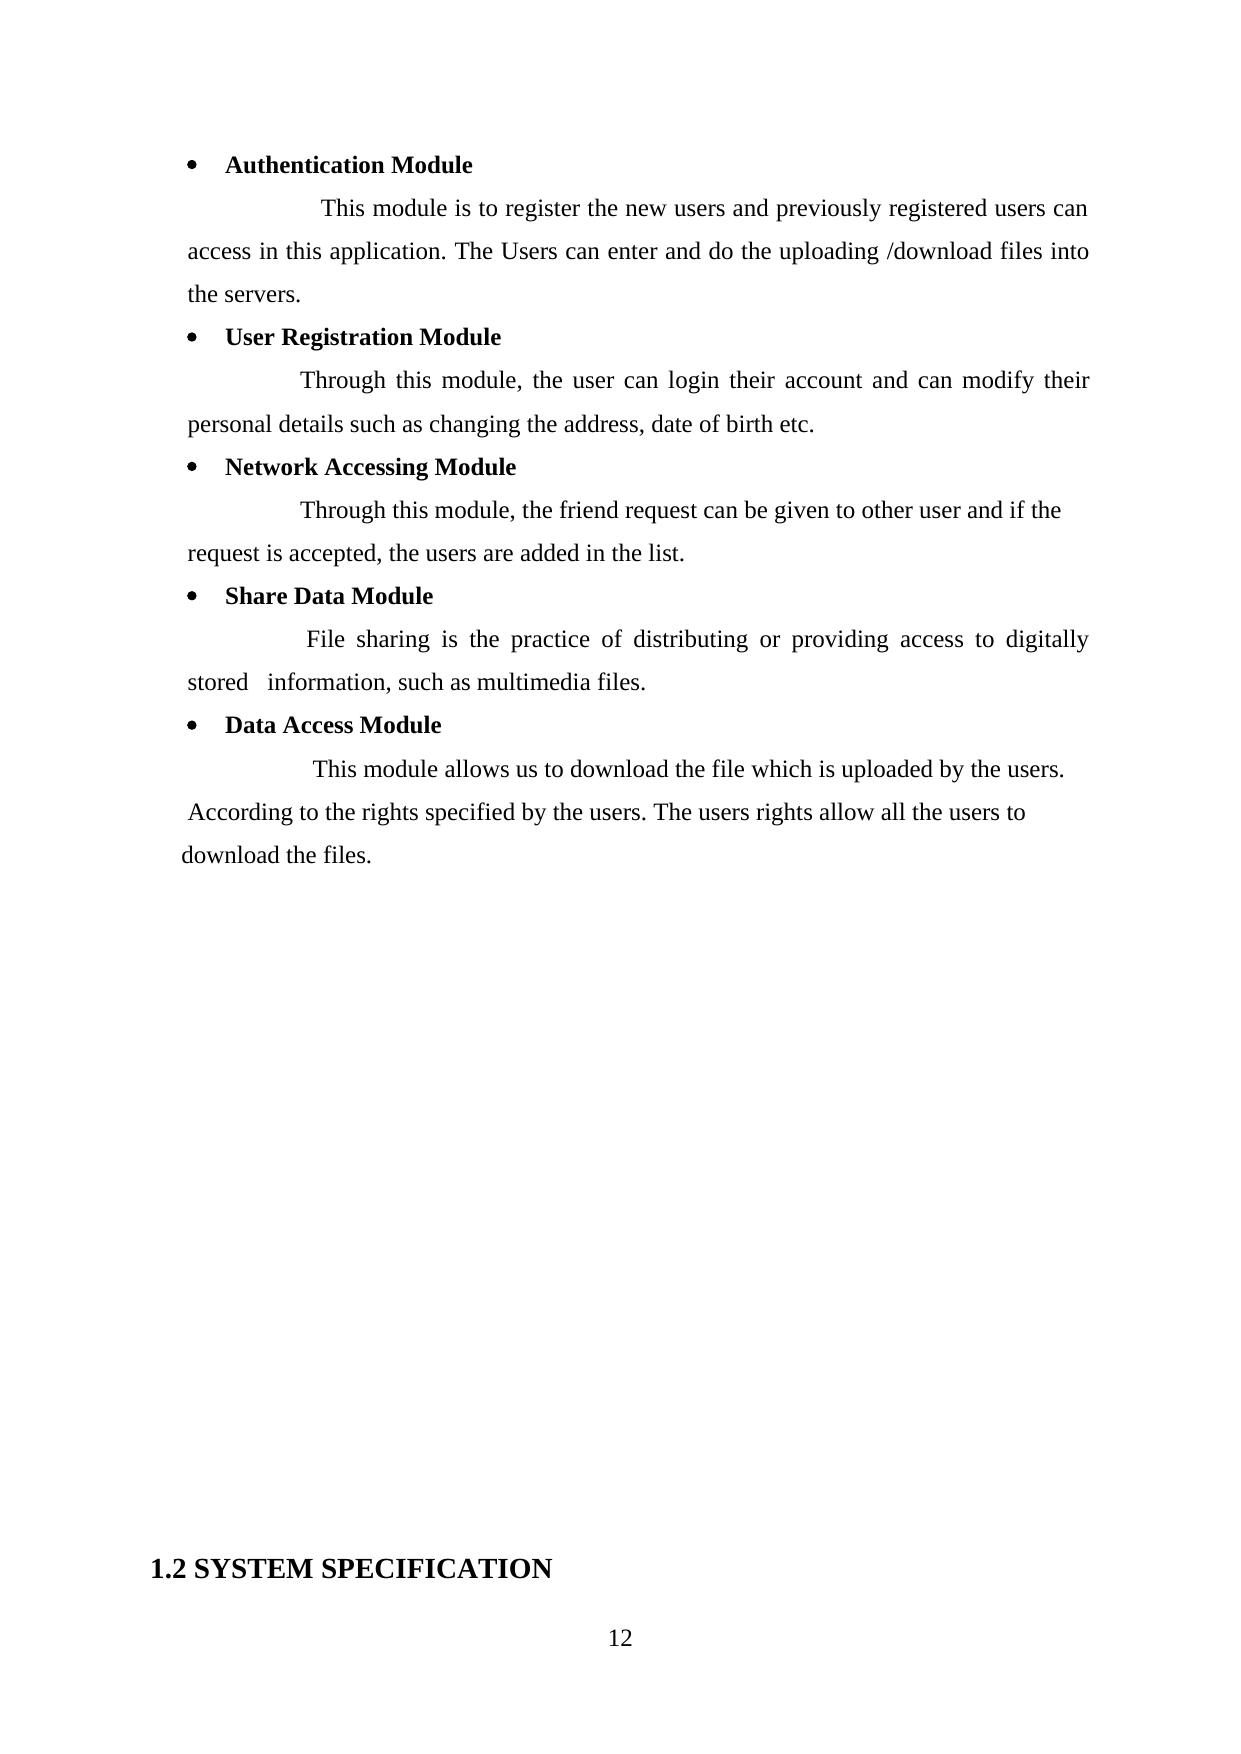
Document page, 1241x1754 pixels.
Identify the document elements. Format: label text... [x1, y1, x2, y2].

list Share Data Module [187, 581, 1090, 610]
list Data Access Module [187, 711, 1090, 739]
text Through this module, the friend request can be given to other user and if the [225, 495, 1090, 524]
text This module allows us to download the file which is uploaded by the users. [225, 754, 1090, 782]
text Through this module, the user can login their account and can modify their personal details such as changing the address, date of birth etc. [187, 366, 1090, 437]
text request is accepted, the users are added in the list. [150, 538, 1090, 567]
text According to the rights specified by the users. The users rights allow all the users to [150, 797, 1090, 826]
list User Registration Module [187, 322, 1090, 351]
text download the files. [150, 840, 1090, 869]
text 1.2 SYSTEM SPECIFICATION [150, 1552, 1090, 1585]
list Network Accessing Module [187, 452, 1090, 481]
text This module is to register the new users and previously registered users can access in this application. The Users can enter and do the uploading /download files into the servers. [187, 193, 1090, 308]
text File sharing is the practice of distributing or providing access to digitally stored information, such as multimedia files. [187, 624, 1090, 696]
list Authentication Module [187, 150, 1090, 179]
